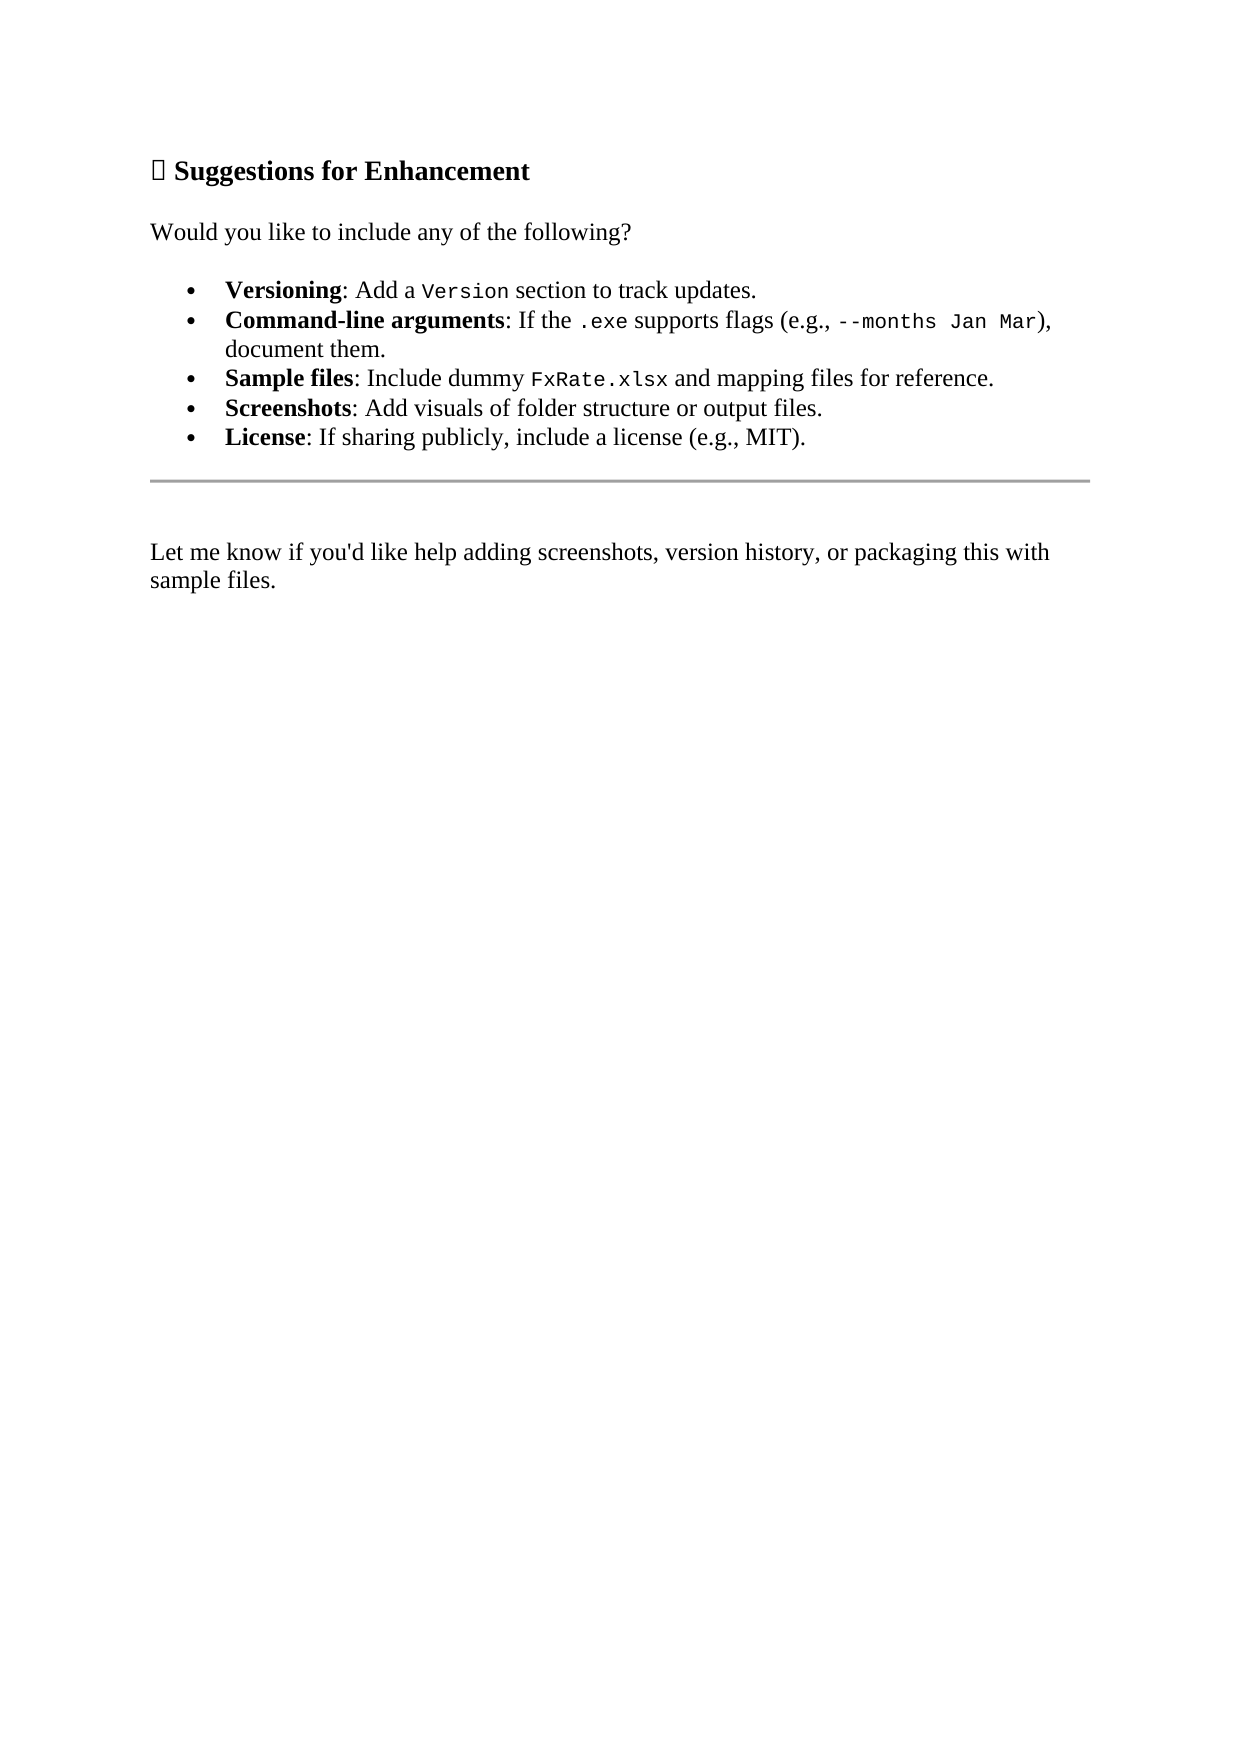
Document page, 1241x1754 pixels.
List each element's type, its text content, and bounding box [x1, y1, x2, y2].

list Versioning: Add a Version section to track updates. [187, 275, 1090, 305]
list Command-line arguments: If the .exe supports flags (e.g., --months Jan Mar), document them. [187, 305, 1090, 363]
list License: If sharing publicly, include a license (e.g., MIT). [187, 422, 1090, 450]
text Would you like to include any of the following? [150, 217, 1090, 246]
list Sample files: Include dummy FxRate.xlsx and mapping files for reference. [187, 363, 1090, 393]
text 🧠 Suggestions for Enhancement [150, 150, 1090, 188]
list Screenshots: Add visuals of folder structure or output files. [187, 393, 1090, 422]
text Let me know if you'd like help adding screenshots, version history, or packaging this with sample files. [150, 537, 1090, 594]
